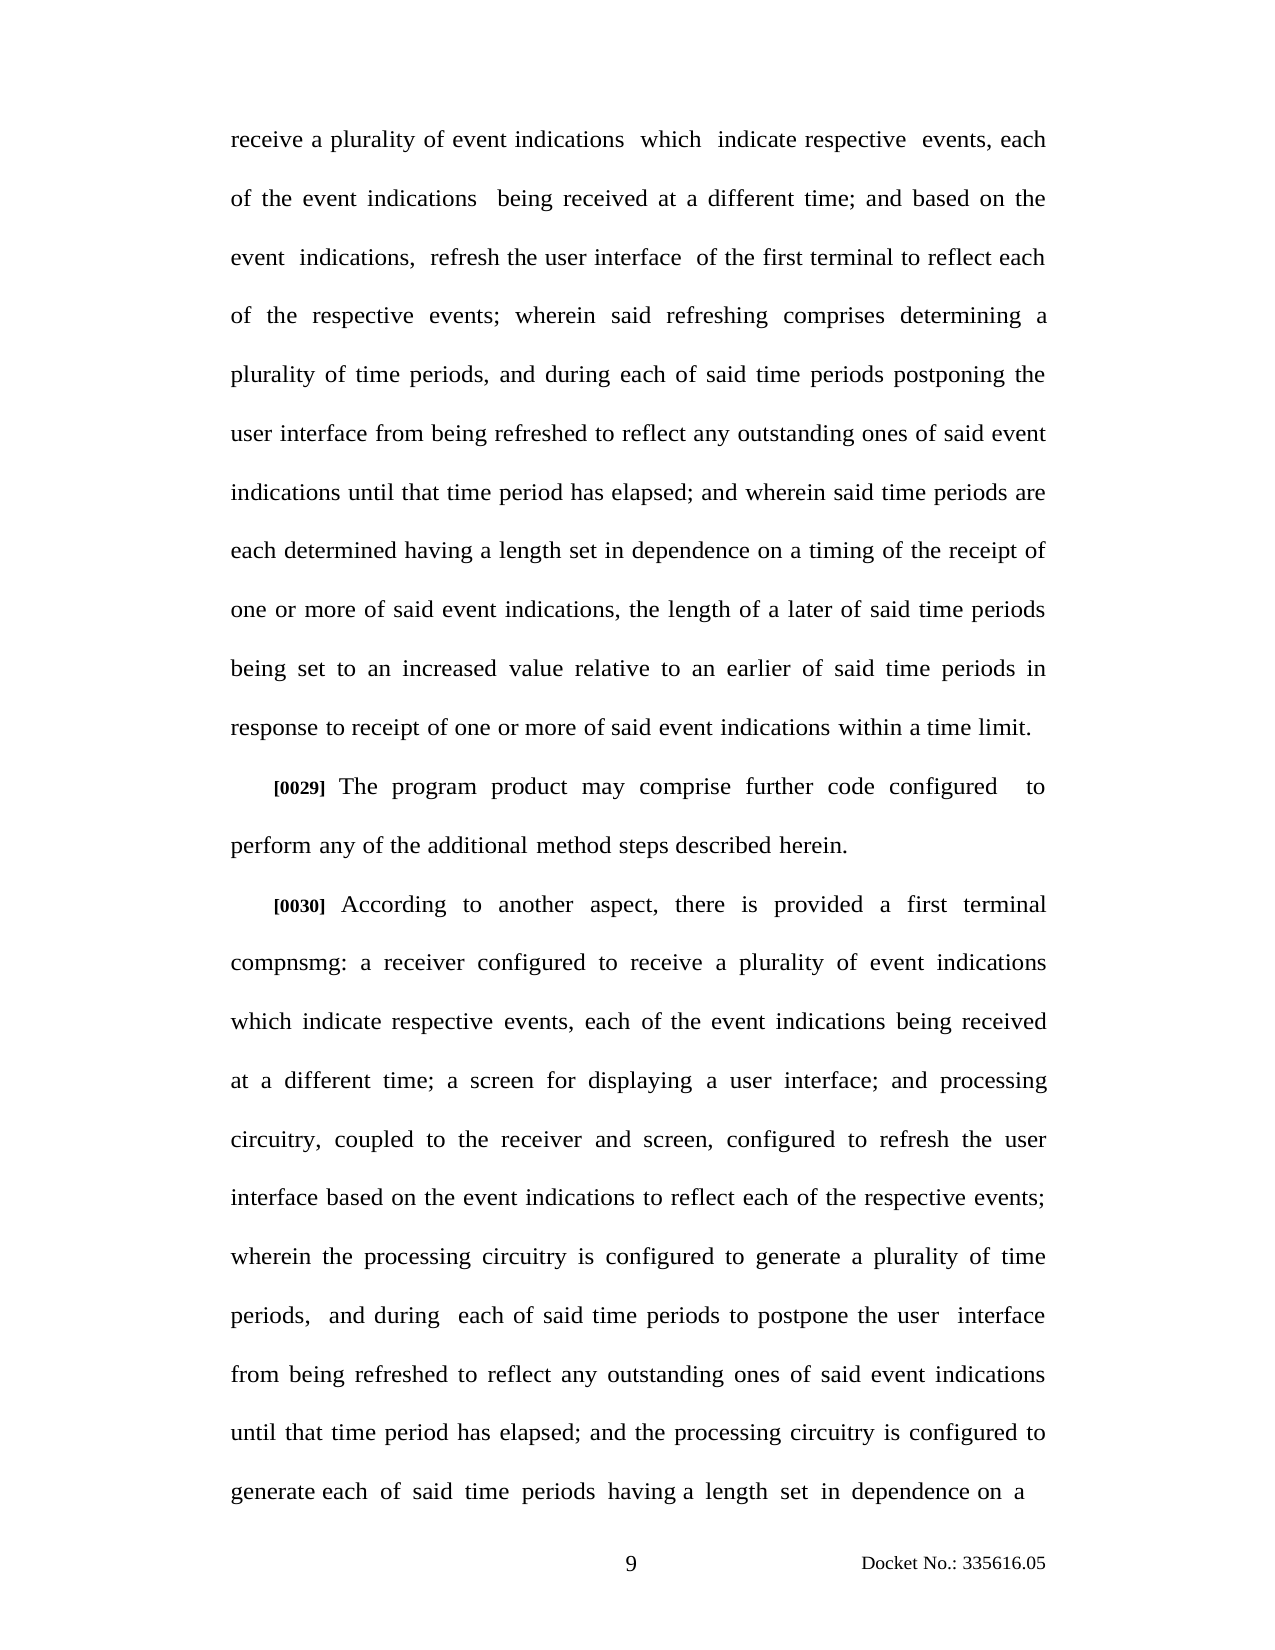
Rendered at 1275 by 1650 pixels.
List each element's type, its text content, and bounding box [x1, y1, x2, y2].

text [0029] The program product may comprise further code configured to perform any of the additional method steps described herein. [230, 772, 1047, 858]
text receive a plurality of event indications which indicate respective events, each of the event indications being received at a different time; and based on the event indications, refresh the user interface of the first terminal to reflect each of the respective events; wherein said refreshing comprises determining a plurality of time periods, and during each of said time periods postponing the user interface from being refreshed to reflect any outstanding ones of said event indications until that time period has elapsed; and wherein said time periods are each determined having a length set in dependence on a timing of the receipt of one or more of said event indications, the length of a later of said time periods being set to an increased value relative to an earlier of said time periods in response to receipt of one or more of said event indications within a time limit. [230, 125, 1047, 740]
text [0030] According to another aspect, there is provided a first terminal compnsmg: a receiver configured to receive a plurality of event indications which indicate respective events, each of the event indications being received at a different time; a screen for displaying a user interface; and processing circuitry, coupled to the receiver and screen, configured to refresh the user interface based on the event indications to reflect each of the respective events; wherein the processing circuitry is configured to generate a plurality of time periods, and during each of said time periods to postpone the user interface from being refreshed to reflect any outstanding ones of said event indications until that time period has elapsed; and the processing circuitry is configured to generate each of said time periods having a length set in dependence on a [230, 889, 1047, 1505]
